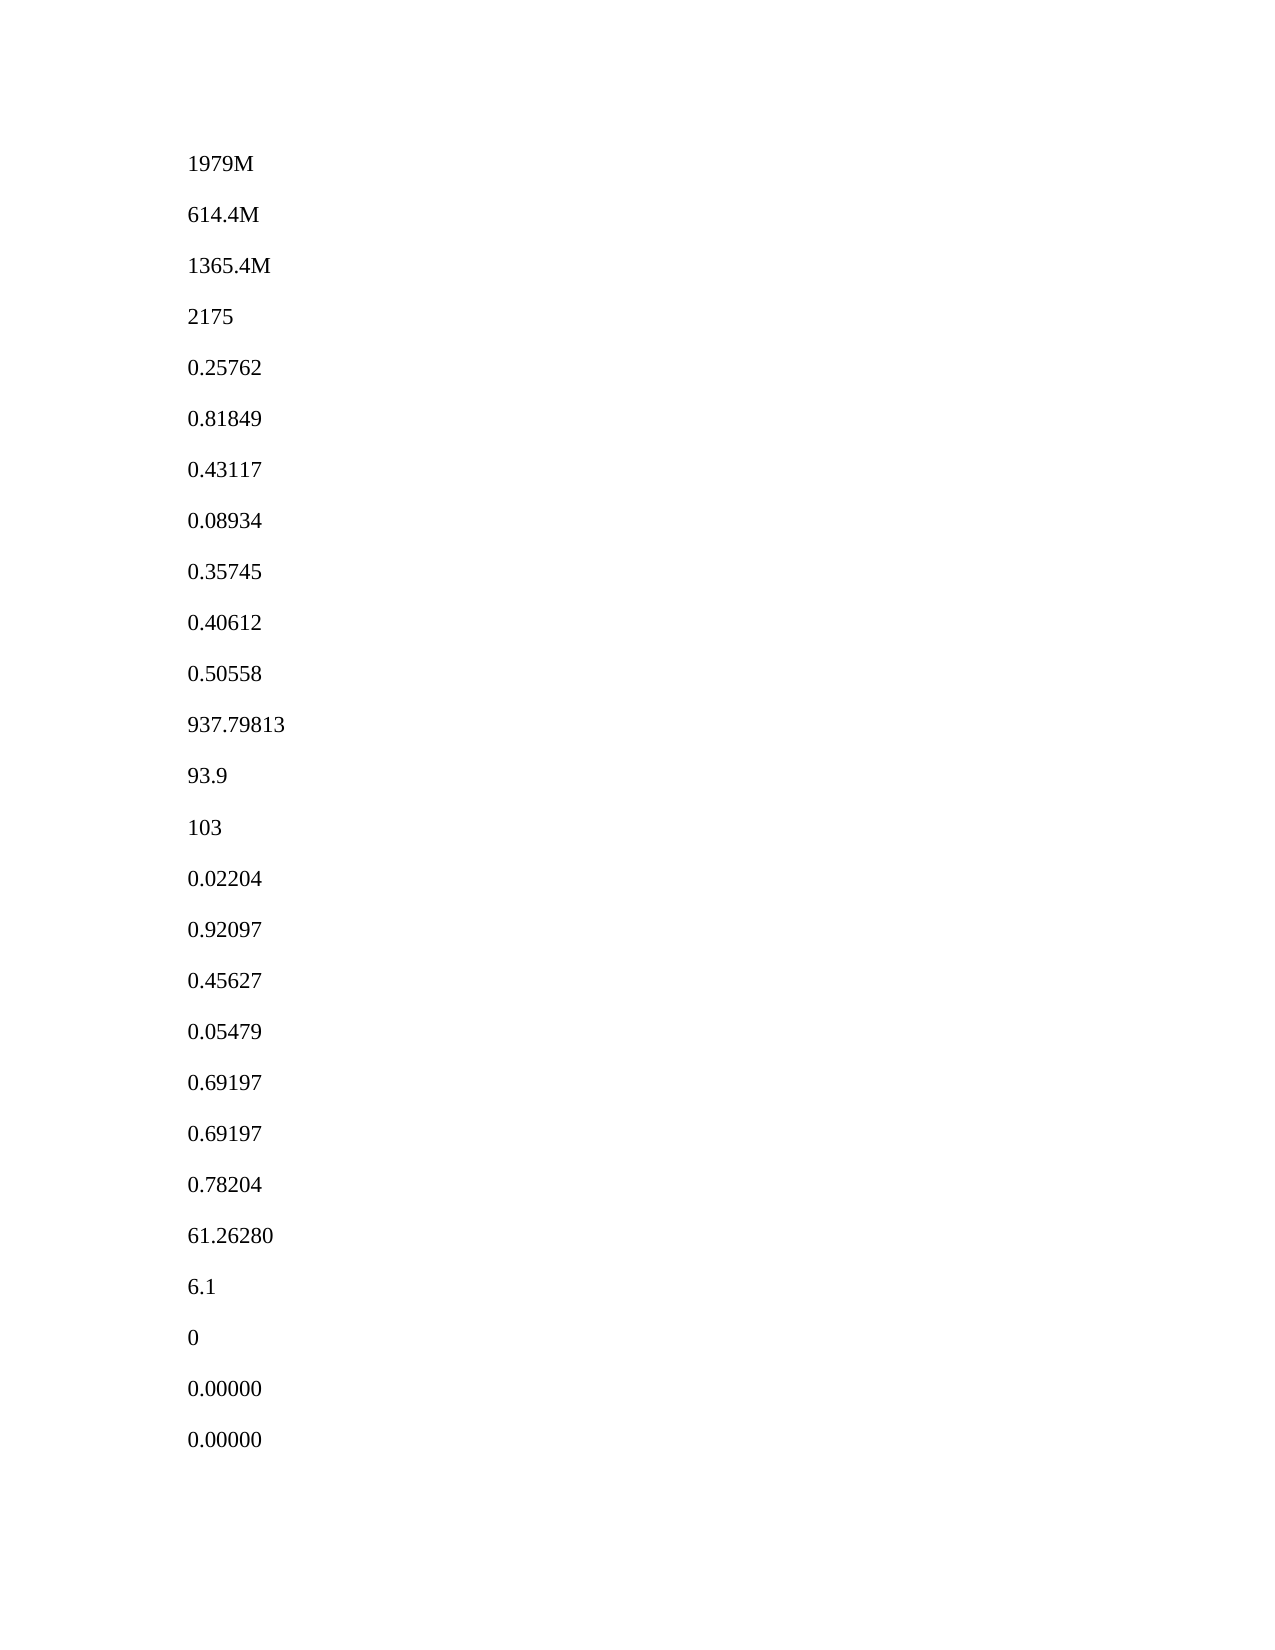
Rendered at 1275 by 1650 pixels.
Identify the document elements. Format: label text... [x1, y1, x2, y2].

table_cell 2175 [176, 303, 1076, 354]
table_cell 937.79813 [176, 711, 1076, 762]
table_cell 0.00000 [176, 1375, 1076, 1426]
table_cell 0.08934 [176, 507, 1076, 558]
table_cell 6.1 [176, 1273, 1076, 1324]
table_cell 0.25762 [176, 354, 1076, 405]
table_cell 0.50558 [176, 660, 1076, 711]
table_cell 0.78204 [176, 1171, 1076, 1222]
table_cell 614.4M [176, 201, 1076, 252]
table_cell 0.45627 [176, 967, 1076, 1018]
table_cell 0.81849 [176, 405, 1076, 456]
table_cell 0.05479 [176, 1018, 1076, 1069]
table_cell 0.02204 [176, 865, 1076, 916]
table_cell 61.26280 [176, 1222, 1076, 1273]
table_cell 103 [176, 814, 1076, 864]
table_cell 0 [176, 1324, 1076, 1375]
table_cell 0.43117 [176, 456, 1076, 507]
table_cell 0.00000 [176, 1426, 1076, 1477]
table_cell 0.35745 [176, 558, 1076, 609]
table_cell 0.69197 [176, 1120, 1076, 1171]
table_header 1979M [176, 150, 1076, 201]
table_cell 0.40612 [176, 609, 1076, 660]
table_cell 0.92097 [176, 916, 1076, 967]
table_cell 93.9 [176, 763, 1076, 813]
table_cell 0.69197 [176, 1069, 1076, 1120]
table_cell 1365.4M [176, 252, 1076, 303]
